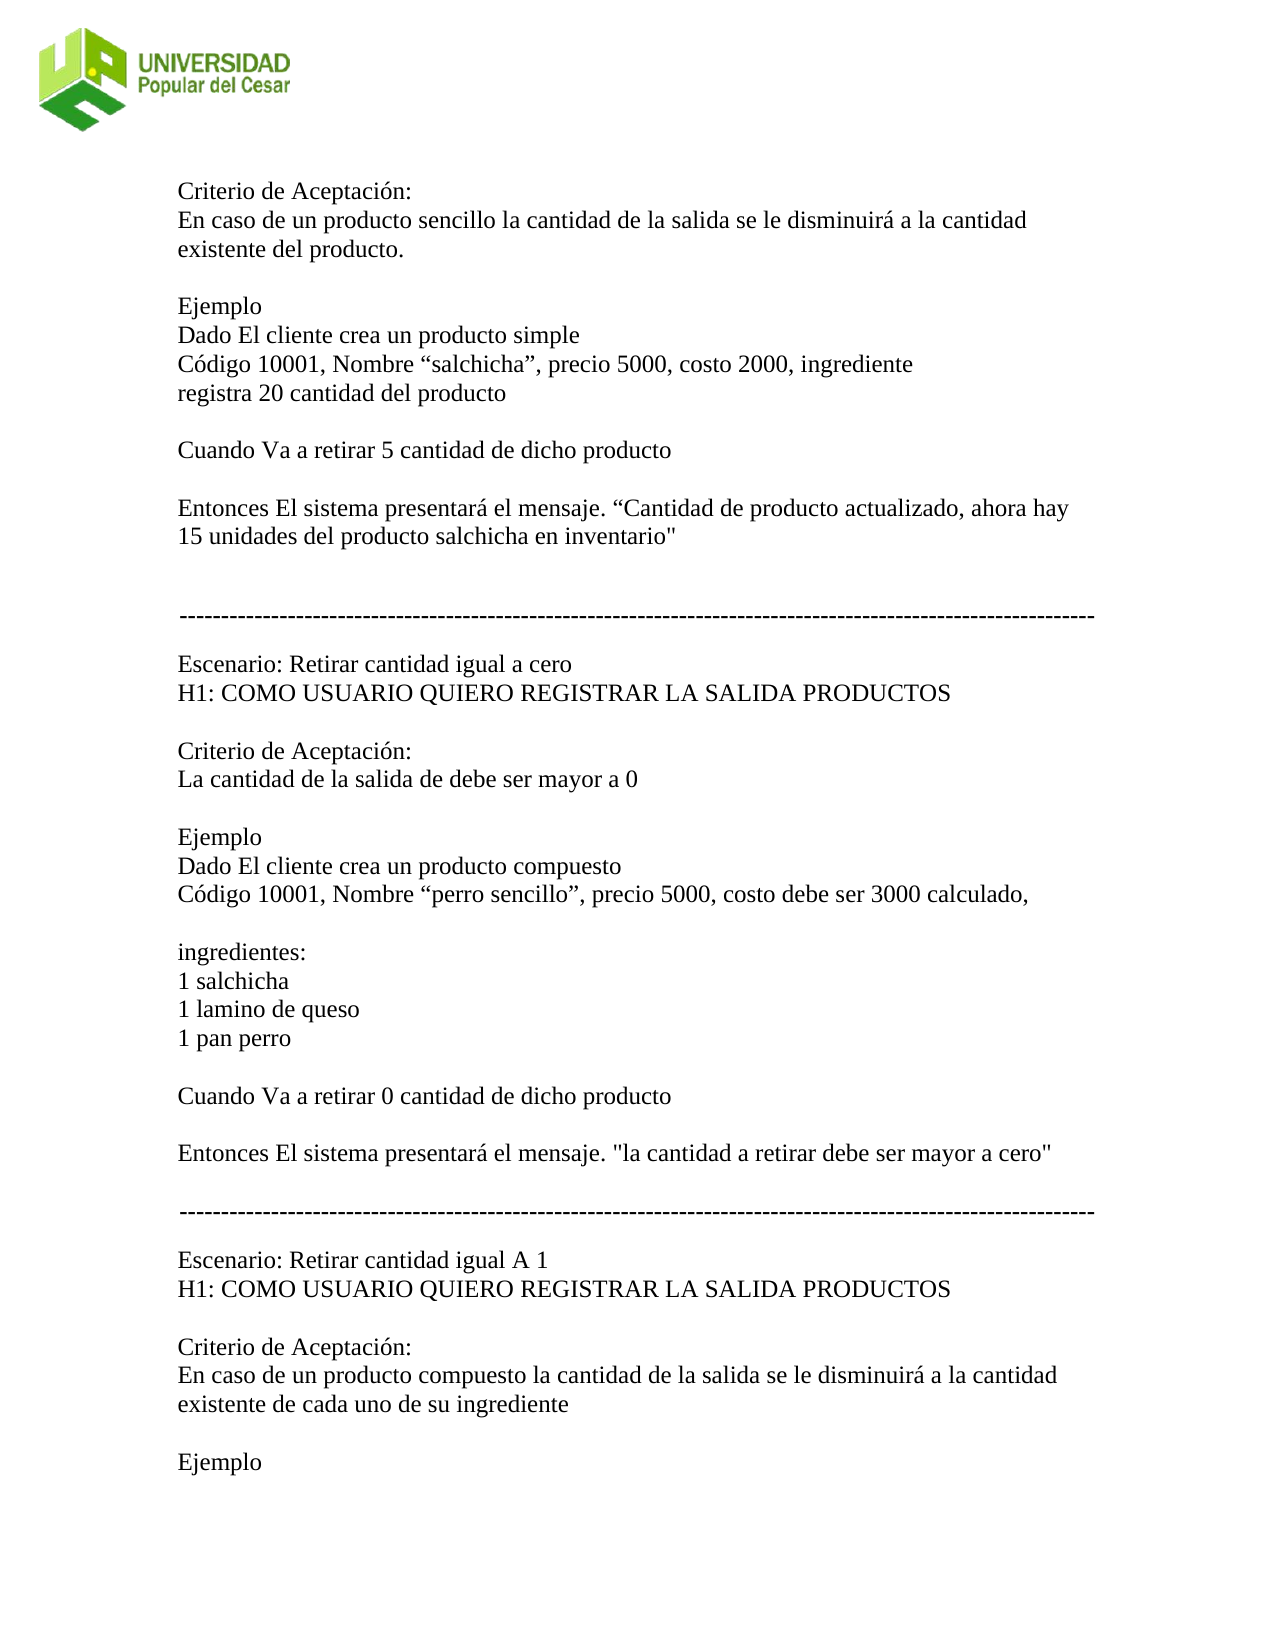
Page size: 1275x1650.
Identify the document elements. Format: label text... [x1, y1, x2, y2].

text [177, 1245, 1098, 1475]
picture [21, 28, 300, 132]
text -------------------------------------------------------------------------------------------------------------- [177, 1196, 1098, 1224]
text Escenario: Retirar cantidad igual a cero H1: COMO USUARIO QUIERO REGISTRAR LA SALIDA PRODUCTOS Criterio de Aceptación: La cantidad de la salida de debe ser mayor a 0 Ejemplo Dado El cliente crea un producto compuesto Código 10001, Nombre “perro sencillo”, precio 5000, costo debe ser 3000 calculado, ingredientes: 1 salchicha 1 lamino de queso 1 pan perro Cuando Va a retirar 0 cantidad de dicho producto Entonces El sistema presentará el mensaje. "la cantidad a retirar debe ser mayor a cero" [177, 649, 1098, 1167]
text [177, 148, 1098, 550]
text -------------------------------------------------------------------------------------------------------------- [177, 600, 1098, 628]
